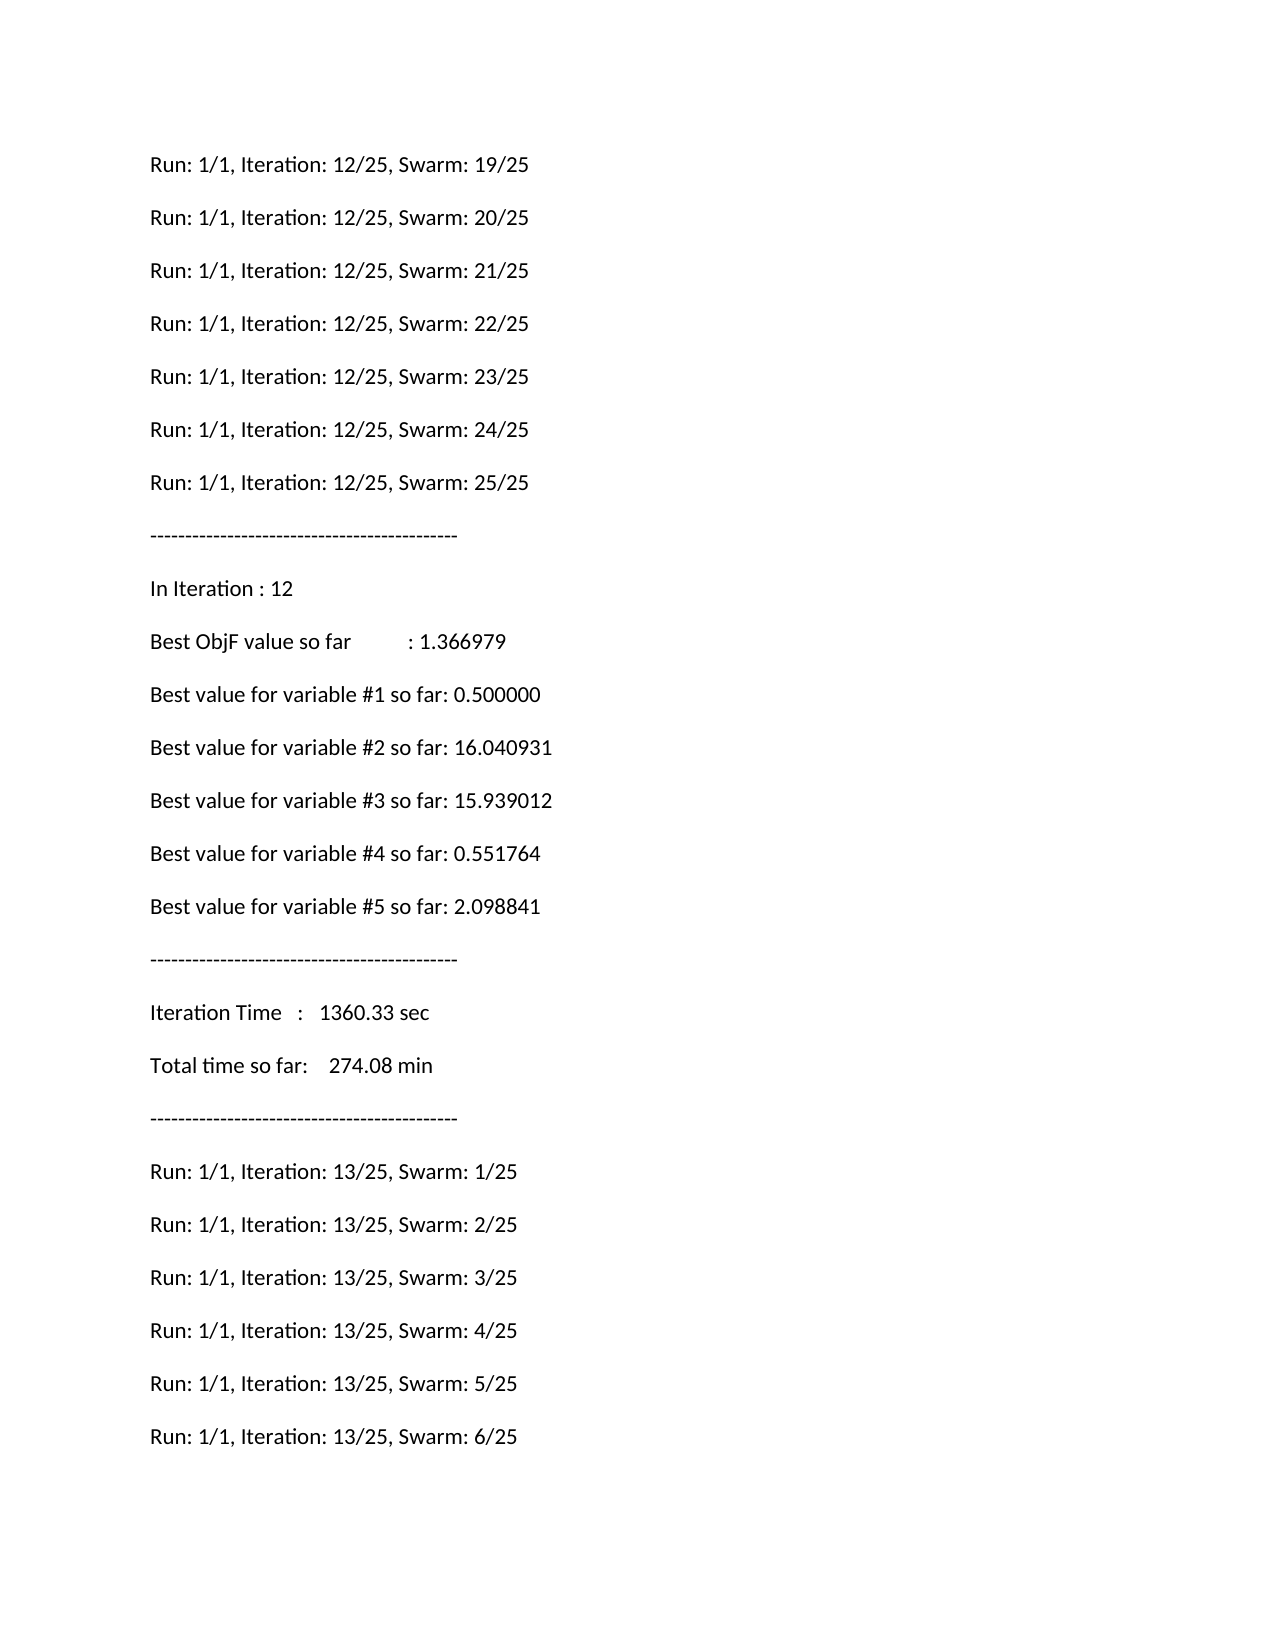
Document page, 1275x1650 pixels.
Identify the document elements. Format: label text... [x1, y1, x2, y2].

text Run: 1/1, Iteration: 12/25, Swarm: 23/25 [150, 362, 1125, 390]
text Best value for variable #5 so far: 2.098841 [150, 892, 1125, 920]
text Run: 1/1, Iteration: 12/25, Swarm: 25/25 [150, 468, 1125, 496]
text Run: 1/1, Iteration: 12/25, Swarm: 22/25 [150, 309, 1125, 337]
text -------------------------------------------- [150, 521, 1125, 549]
text Best ObjF value so far : 1.366979 [150, 627, 1125, 655]
text Run: 1/1, Iteration: 13/25, Swarm: 3/25 [150, 1263, 1125, 1291]
text Run: 1/1, Iteration: 13/25, Swarm: 4/25 [150, 1316, 1125, 1344]
text Run: 1/1, Iteration: 13/25, Swarm: 5/25 [150, 1369, 1125, 1397]
text Run: 1/1, Iteration: 12/25, Swarm: 24/25 [150, 415, 1125, 443]
text Run: 1/1, Iteration: 12/25, Swarm: 21/25 [150, 256, 1125, 284]
text Total time so far: 274.08 min [150, 1051, 1125, 1079]
text -------------------------------------------- [150, 1104, 1125, 1132]
text Best value for variable #3 so far: 15.939012 [150, 786, 1125, 814]
text Best value for variable #4 so far: 0.551764 [150, 839, 1125, 867]
text Run: 1/1, Iteration: 13/25, Swarm: 2/25 [150, 1210, 1125, 1238]
text Best value for variable #2 so far: 16.040931 [150, 733, 1125, 761]
text Best value for variable #1 so far: 0.500000 [150, 680, 1125, 708]
text In Iteration : 12 [150, 574, 1125, 602]
text Run: 1/1, Iteration: 13/25, Swarm: 6/25 [150, 1422, 1125, 1451]
text Run: 1/1, Iteration: 12/25, Swarm: 19/25 [150, 150, 1125, 178]
text -------------------------------------------- [150, 945, 1125, 973]
text Iteration Time : 1360.33 sec [150, 998, 1125, 1026]
text Run: 1/1, Iteration: 12/25, Swarm: 20/25 [150, 203, 1125, 231]
text Run: 1/1, Iteration: 13/25, Swarm: 1/25 [150, 1157, 1125, 1185]
